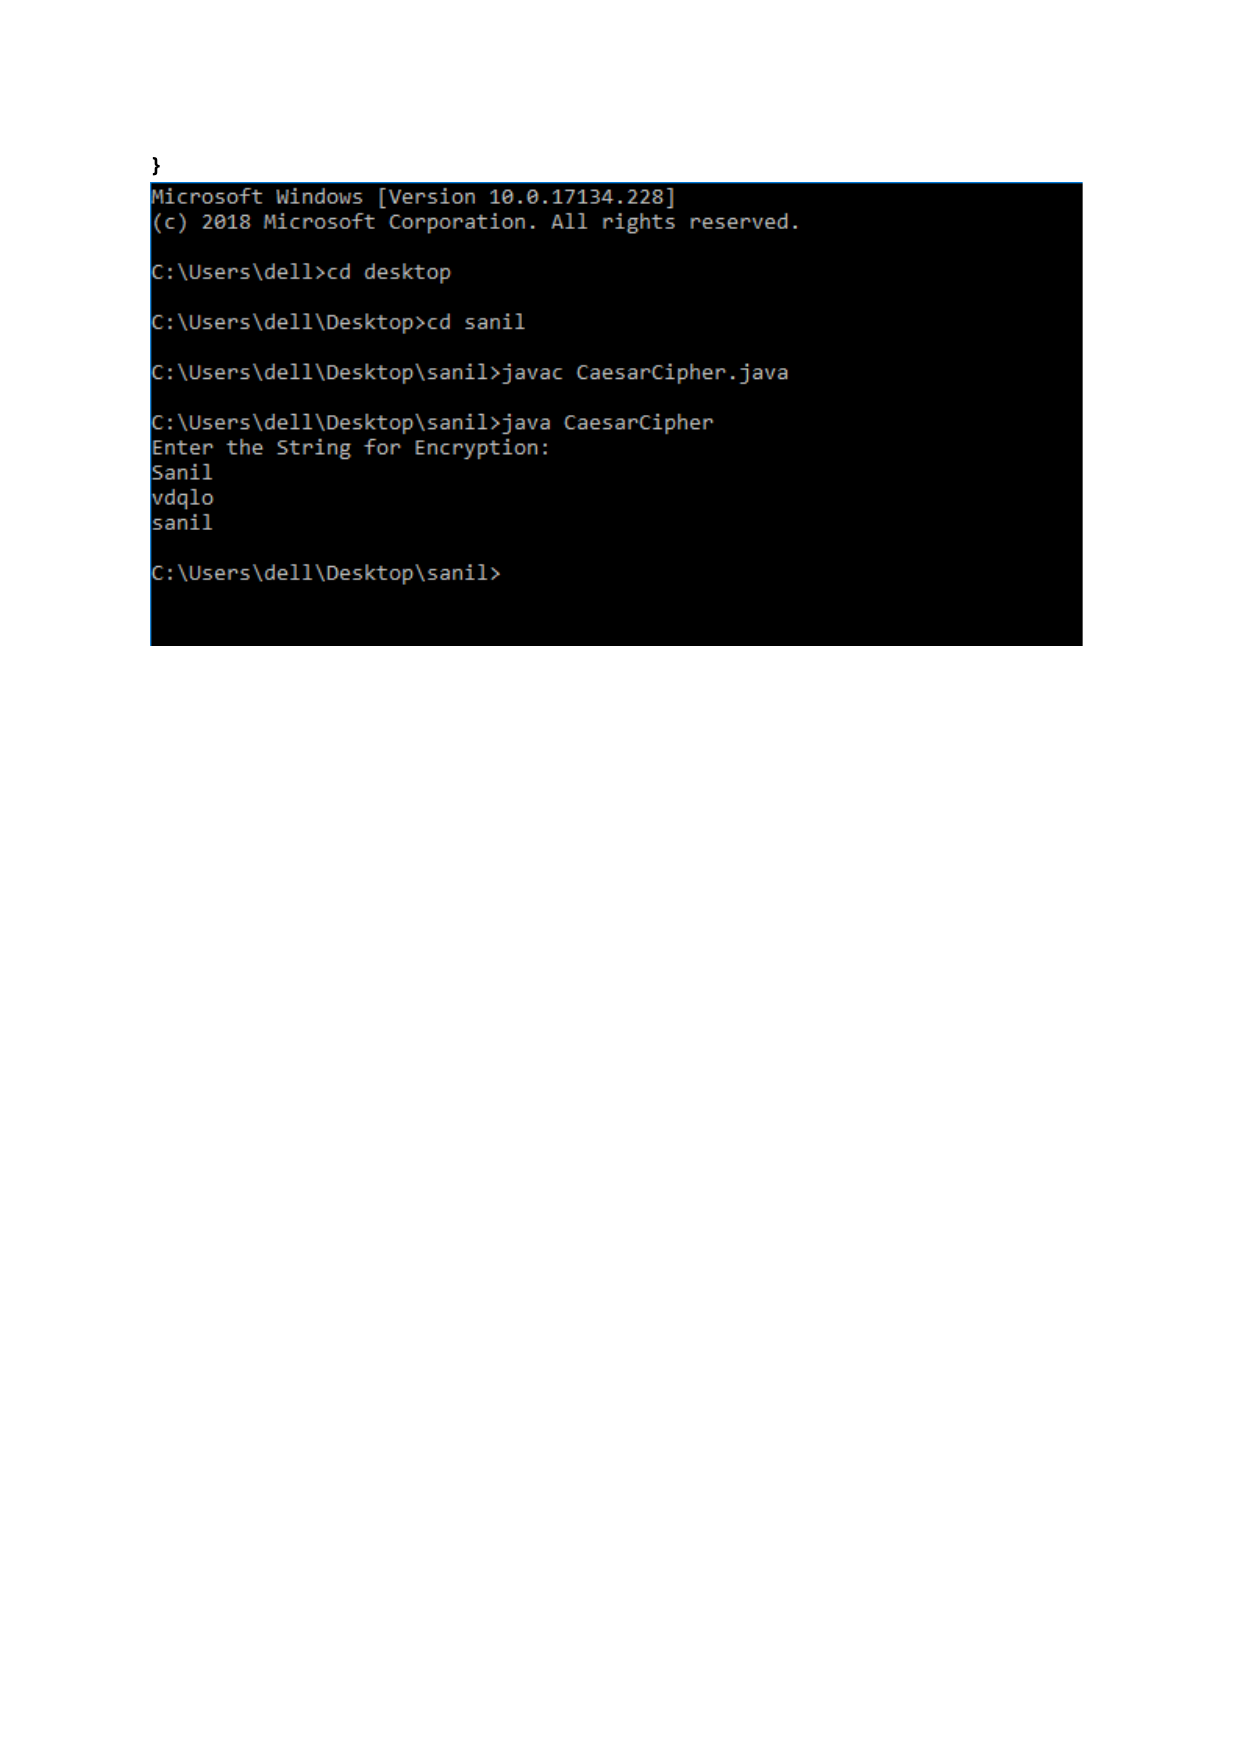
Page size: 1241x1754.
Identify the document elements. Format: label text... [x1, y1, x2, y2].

picture [150, 182, 1083, 646]
